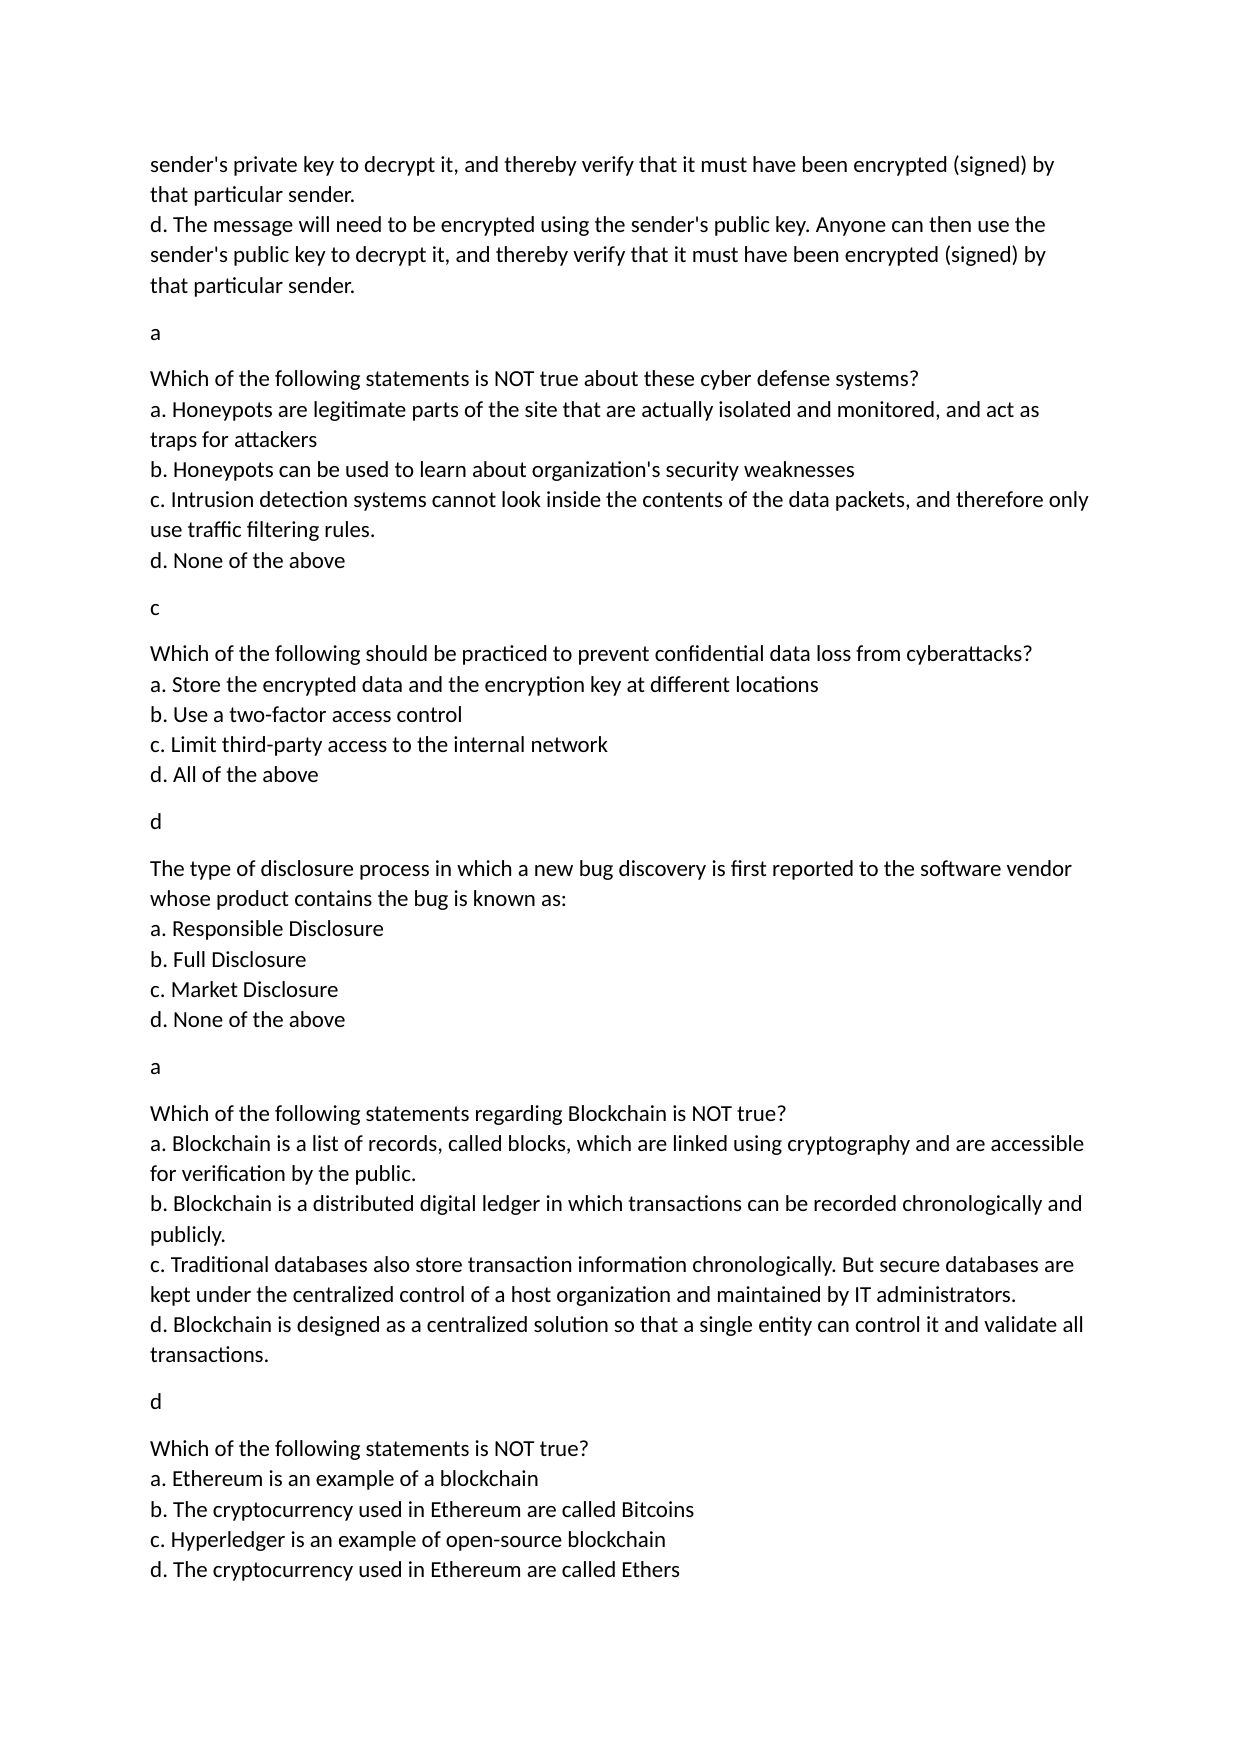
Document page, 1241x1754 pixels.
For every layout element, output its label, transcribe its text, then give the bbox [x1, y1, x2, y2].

text c [150, 593, 1090, 621]
text d [150, 807, 1090, 835]
text a [150, 1052, 1090, 1080]
text The type of disclosure process in which a new bug discovery is first reported to the software vendor whose product contains the bug is known as: a. Responsible Disclosure b. Full Disclosure c. Market Disclosure d. None of the above [150, 854, 1090, 1033]
text Which of the following statements regarding Blockchain is NOT true? a. Blockchain is a list of records, called blocks, which are linked using cryptography and are accessible for verification by the public. b. Blockchain is a distributed digital ledger in which transactions can be recorded chronologically and publicly. c. Traditional databases also store transaction information chronologically. But secure databases are kept under the centralized control of a host organization and maintained by IT administrators. d. Blockchain is designed as a centralized solution so that a single entity can control it and validate all transactions. [150, 1099, 1090, 1369]
text d [150, 1387, 1090, 1416]
text Which of the following statements is NOT true? a. Ethereum is an example of a blockchain b. The cryptocurrency used in Ethereum are called Bitcoins c. Hyperledger is an example of open-source blockchain d. The cryptocurrency used in Ethereum are called Ethers [150, 1434, 1090, 1583]
text Which of the following should be practiced to prevent confidential data loss from cyberattacks? a. Store the encrypted data and the encryption key at different locations b. Use a two-factor access control c. Limit third-party access to the internal network d. All of the above [150, 639, 1090, 788]
text Which of the following statements is NOT true about these cyber defense systems? a. Honeypots are legitimate parts of the site that are actually isolated and monitored, and act as traps for attackers b. Honeypots can be used to learn about organization's security weaknesses c. Intrusion detection systems cannot look inside the contents of the data packets, and therefore only use traffic filtering rules. d. None of the above [150, 364, 1090, 574]
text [150, 150, 1090, 299]
text a [150, 318, 1090, 346]
